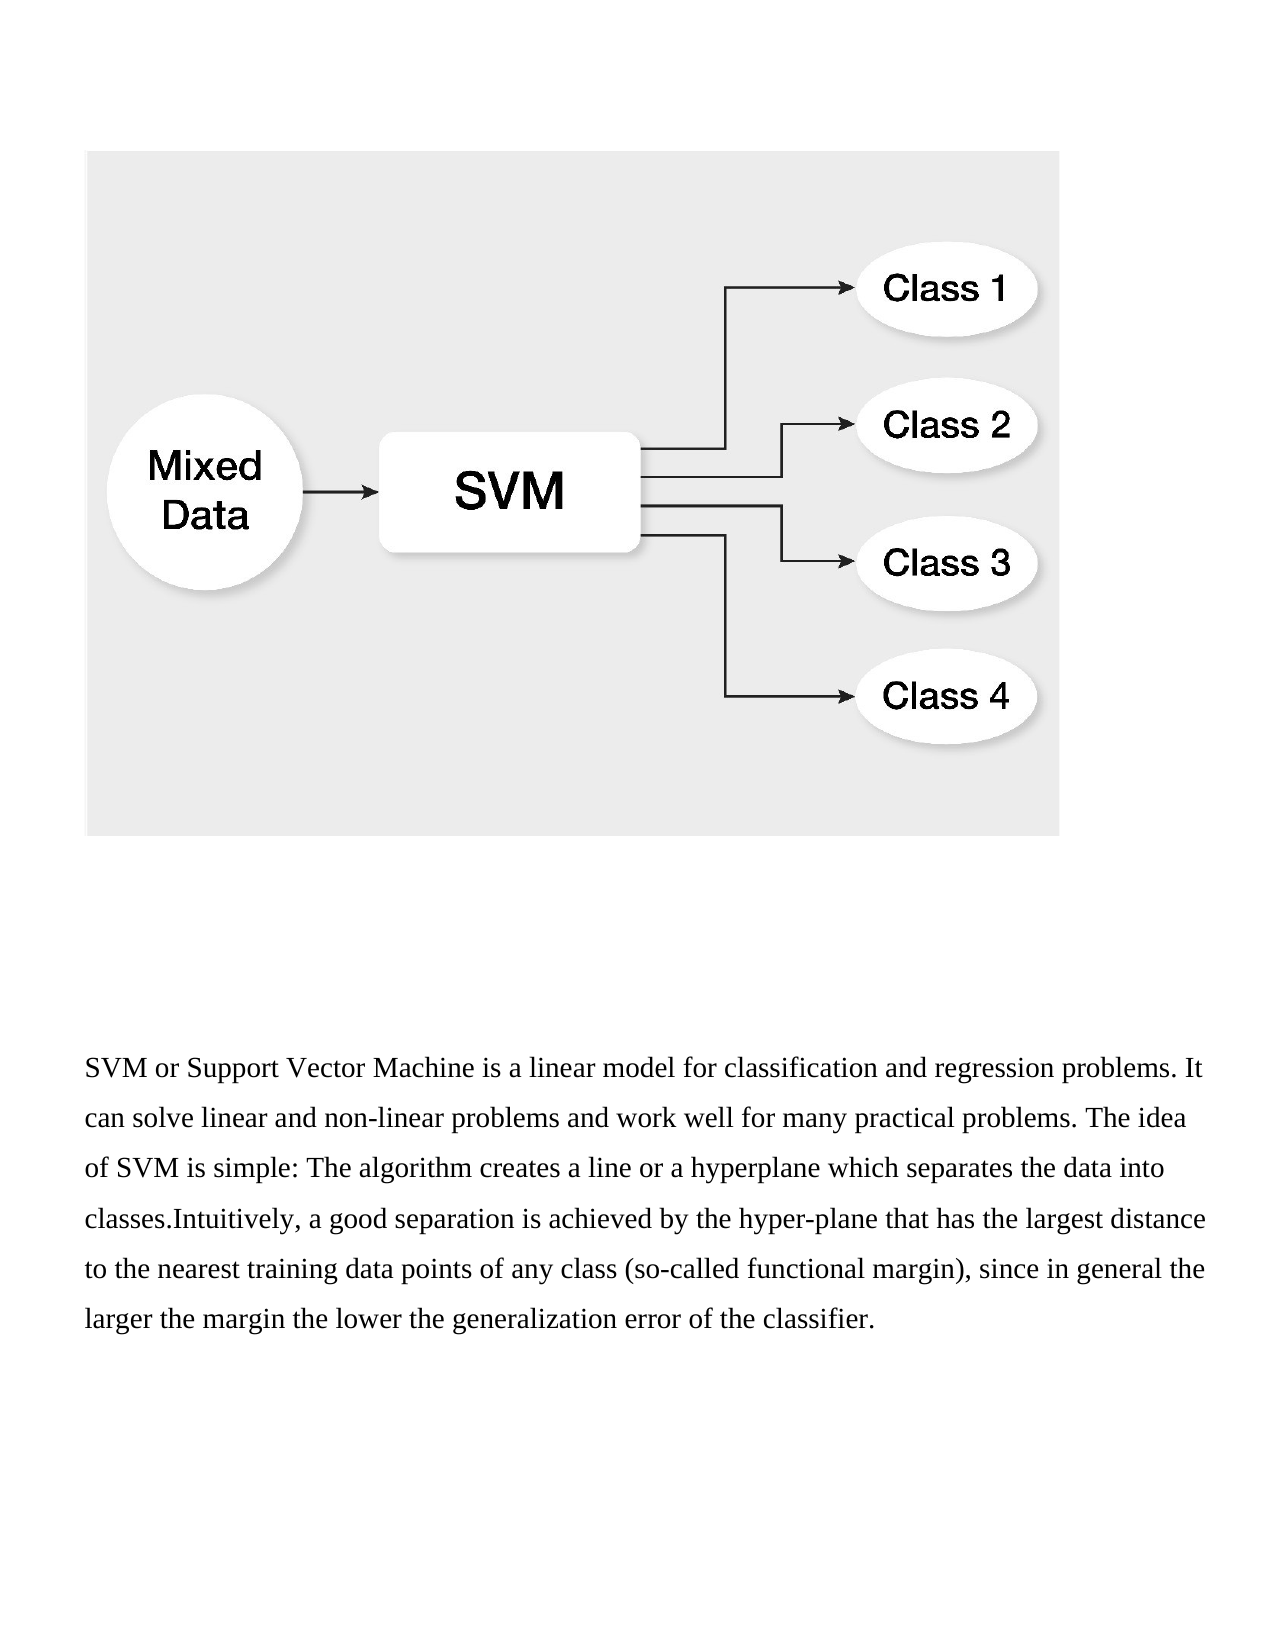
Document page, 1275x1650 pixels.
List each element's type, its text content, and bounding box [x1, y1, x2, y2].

text SVM or Support Vector Machine is a linear model for classification and regression problems. It can solve linear and non-linear problems and work well for many practical problems. The idea of SVM is simple: The algorithm creates a line or a hyperplane which separates the data into classes.Intuitively, a good separation is achieved by the hyper-plane that has the largest distance to the nearest training data points of any class (so-called functional margin), since in general the larger the margin the lower the generalization error of the classifier. [84, 1050, 1209, 1335]
picture [84, 150, 1060, 836]
